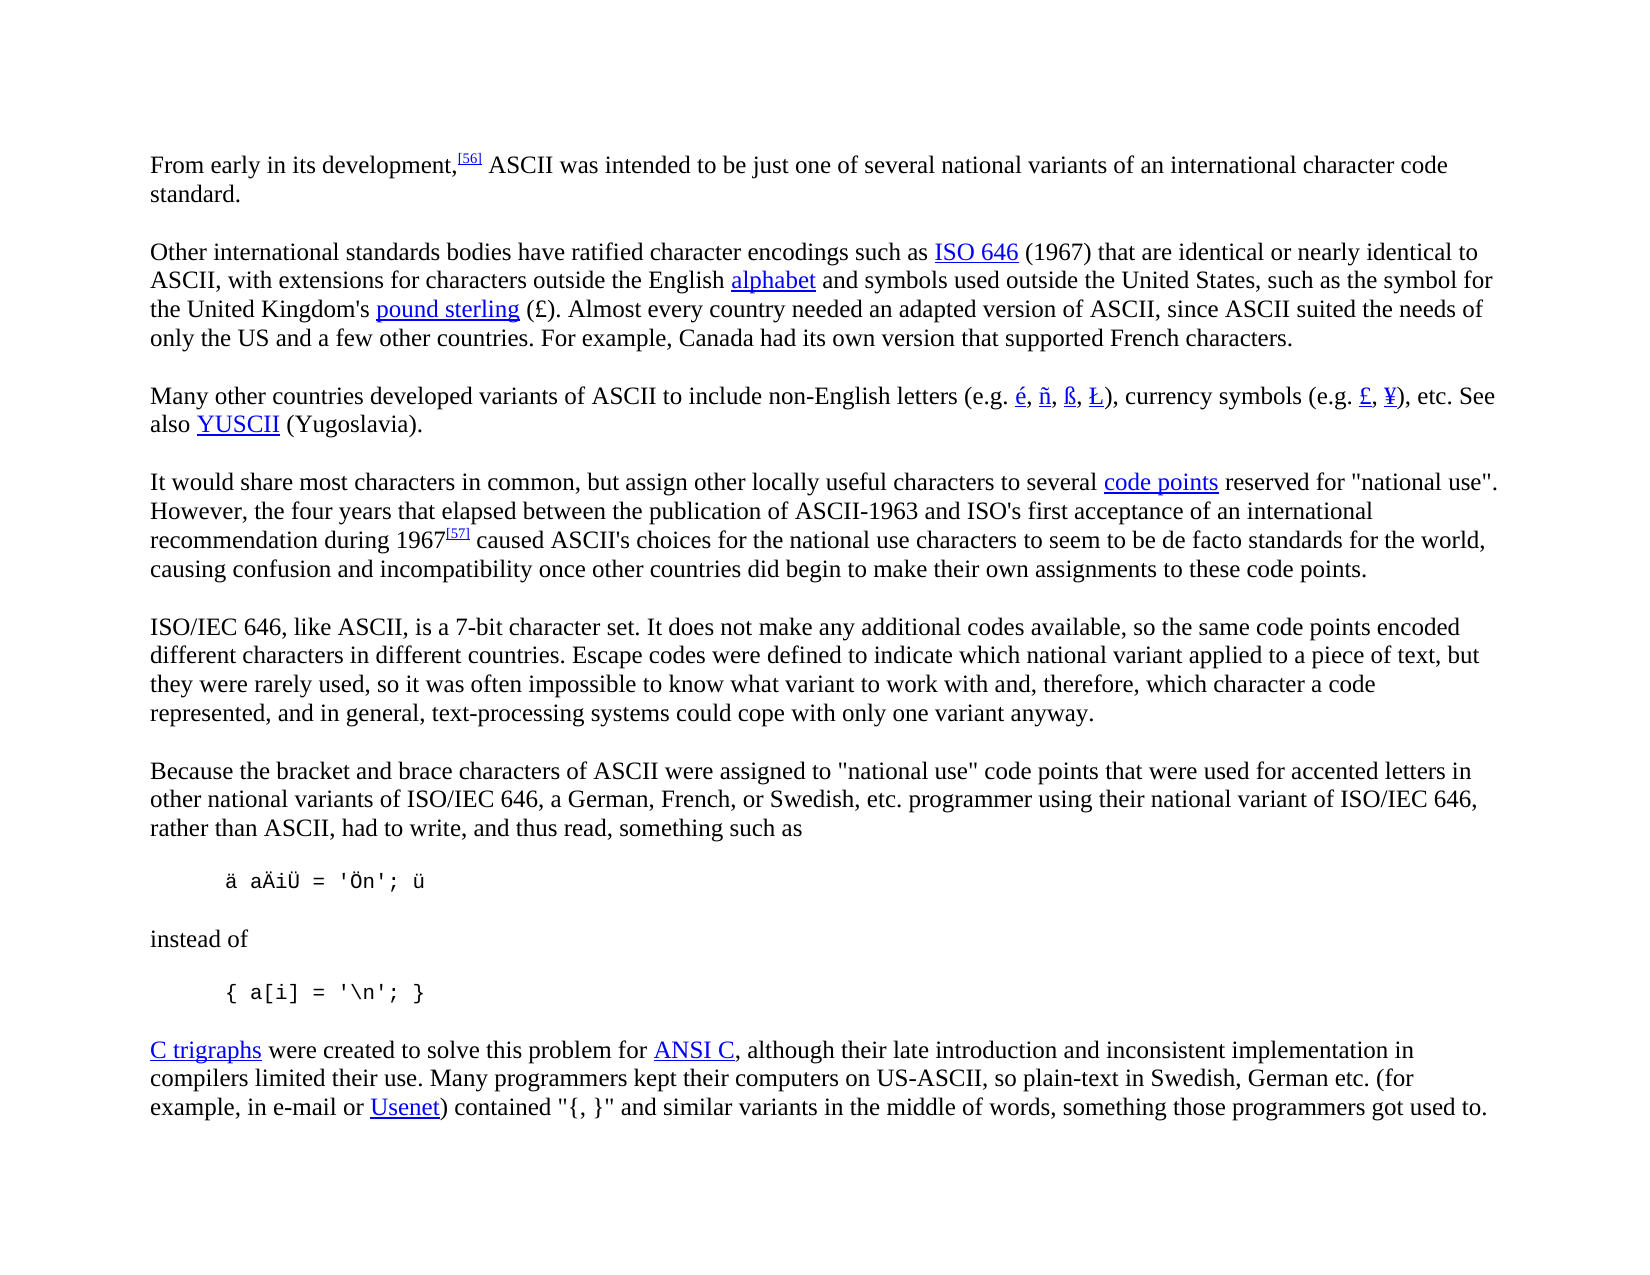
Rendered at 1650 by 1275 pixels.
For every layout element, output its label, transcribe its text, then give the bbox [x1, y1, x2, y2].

text ISO/IEC 646, like ASCII, is a 7-bit character set. It does not make any additional codes available, so the same code points encoded different characters in different countries. Escape codes were defined to indicate which national variant applied to a piece of text, but they were rarely used, so it was often impossible to know what variant to work with and, therefore, which character a code represented, and in general, text-processing systems could cope with only one variant anyway. [150, 612, 1500, 727]
text From early in its development,[56] ASCII was intended to be just one of several national variants of an international character code standard. [150, 150, 1500, 207]
text instead of [150, 924, 1500, 953]
text { a[i] = '\n'; } [225, 982, 1500, 1006]
text Many other countries developed variants of ASCII to include non-English letters (e.g. é, ñ, ß, Ł), currency symbols (e.g. £, ¥), etc. See also YUSCII (Yugoslavia). [150, 381, 1500, 438]
text It would share most characters in common, but assign other locally useful characters to several code points reserved for "national use". However, the four years that elapsed between the publication of ASCII-1963 and ISO's first acceptance of an international recommendation during 1967[57] caused ASCII's choices for the national use characters to seem to be de facto standards for the world, causing confusion and incompatibility once other countries did begin to make their own assignments to these code points. [150, 467, 1500, 582]
text Because the bracket and brace characters of ASCII were assigned to "national use" code points that were used for accented letters in other national variants of ISO/IEC 646, a German, French, or Swedish, etc. programmer using their national variant of ISO/IEC 646, rather than ASCII, had to write, and thus read, something such as [150, 756, 1500, 842]
text ä aÄiÜ = 'Ön'; ü [225, 871, 1500, 895]
text Other international standards bodies have ratified character encodings such as ISO 646 (1967) that are identical or nearly identical to ASCII, with extensions for characters outside the English alphabet and symbols used outside the United States, such as the symbol for the United Kingdom's pound sterling (£). Almost every country needed an adapted version of ASCII, since ASCII suited the needs of only the US and a few other countries. For example, Canada had its own version that supported French characters. [150, 237, 1500, 352]
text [150, 1035, 1500, 1121]
